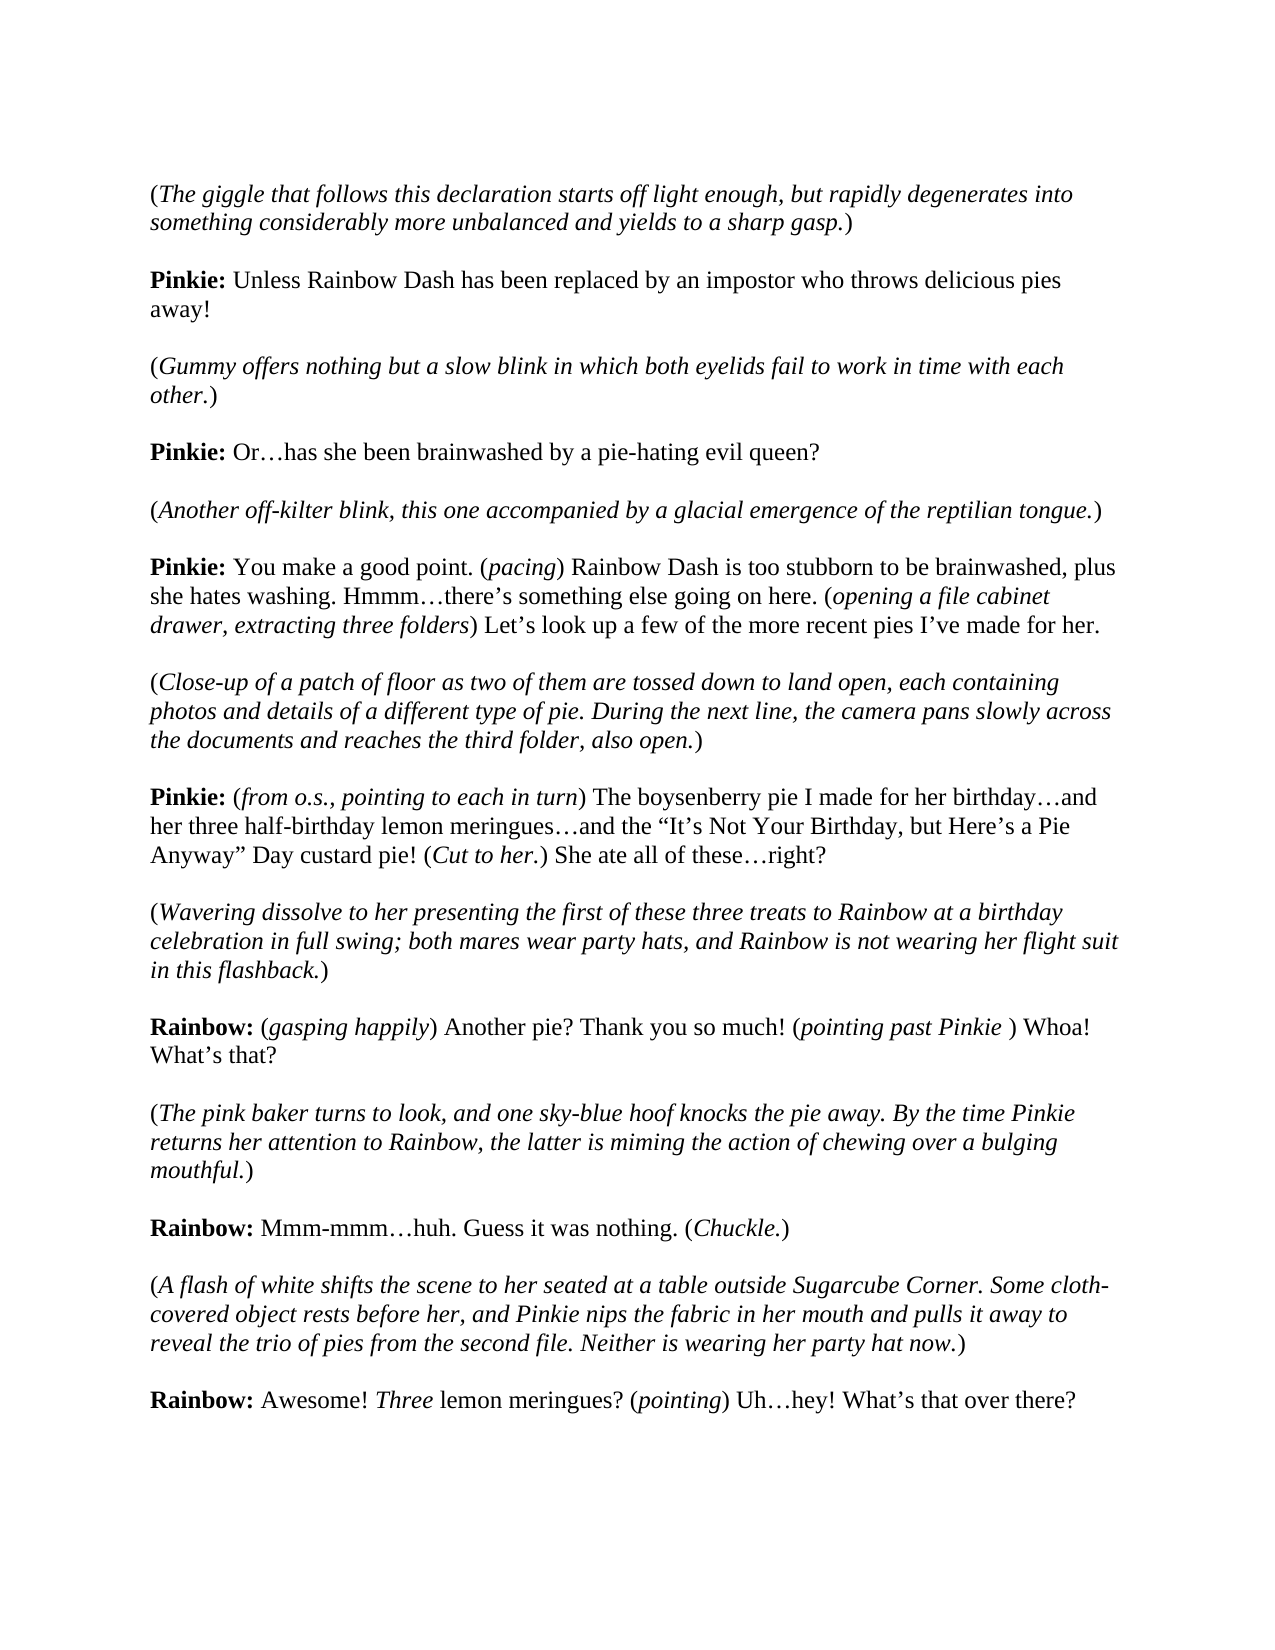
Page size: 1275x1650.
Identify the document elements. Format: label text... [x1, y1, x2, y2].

text Rainbow: Mmm-mmm…huh. Guess it was nothing. (Chuckle.) [150, 1213, 1125, 1242]
text (Close-up of a patch of floor as two of them are tossed down to land open, each containing photos and details of a different type of pie. During the next line, the camera pans slowly across the documents and reaches the third folder, also open.) [150, 667, 1125, 754]
text Rainbow: Awesome! Three lemon meringues? (pointing) Uh…hey! What’s that over there? [150, 1386, 1125, 1414]
text (Gummy offers nothing but a slow blink in which both eyelids fail to work in time with each other.) [150, 351, 1125, 409]
text Pinkie: Or…has she been brainwashed by a pie-hating evil queen? [150, 437, 1125, 466]
text Pinkie: You make a good point. (pacing) Rainbow Dash is too stubborn to be brainwashed, plus she hates washing. Hmmm…there’s something else going on here. (opening a file cabinet drawer, extracting three folders) Let’s look up a few of the more recent pies I’ve made for her. [150, 552, 1125, 639]
text (Wavering dissolve to her presenting the first of these three treats to Rainbow at a birthday celebration in full swing; both mares wear party hats, and Rainbow is not wearing her flight suit in this flashback.) [150, 897, 1125, 984]
text (The pink baker turns to look, and one sky-blue hoof knocks the pie away. By the time Pinkie returns her attention to Rainbow, the latter is miming the action of chewing over a bulging mouthful.) [150, 1098, 1125, 1184]
text (The giggle that follows this declaration starts off light enough, but rapidly degenerates into something considerably more unbalanced and yields to a sharp gasp.) [150, 179, 1125, 236]
text (A flash of white shifts the scene to her seated at a table outside Sugarcube Corner. Some cloth-covered object rests before her, and Pinkie nips the fabric in her mouth and pulls it away to reveal the trio of pies from the second file. Neither is wearing her party hat now.) [150, 1271, 1125, 1357]
text (Another off-kilter blink, this one accompanied by a glacial emergence of the reptilian tongue.) [150, 495, 1125, 524]
text Pinkie: Unless Rainbow Dash has been replaced by an impostor who throws delicious pies away! [150, 265, 1125, 322]
text Rainbow: (gasping happily) Another pie? Thank you so much! (pointing past Pinkie ) Whoa! What’s that? [150, 1012, 1125, 1069]
text Pinkie: (from o.s., pointing to each in turn) The boysenberry pie I made for her birthday…and her three half-birthday lemon meringues…and the “It’s Not Your Birthday, but Here’s a Pie Anyway” Day custard pie! (Cut to her.) She ate all of these…right? [150, 782, 1125, 869]
